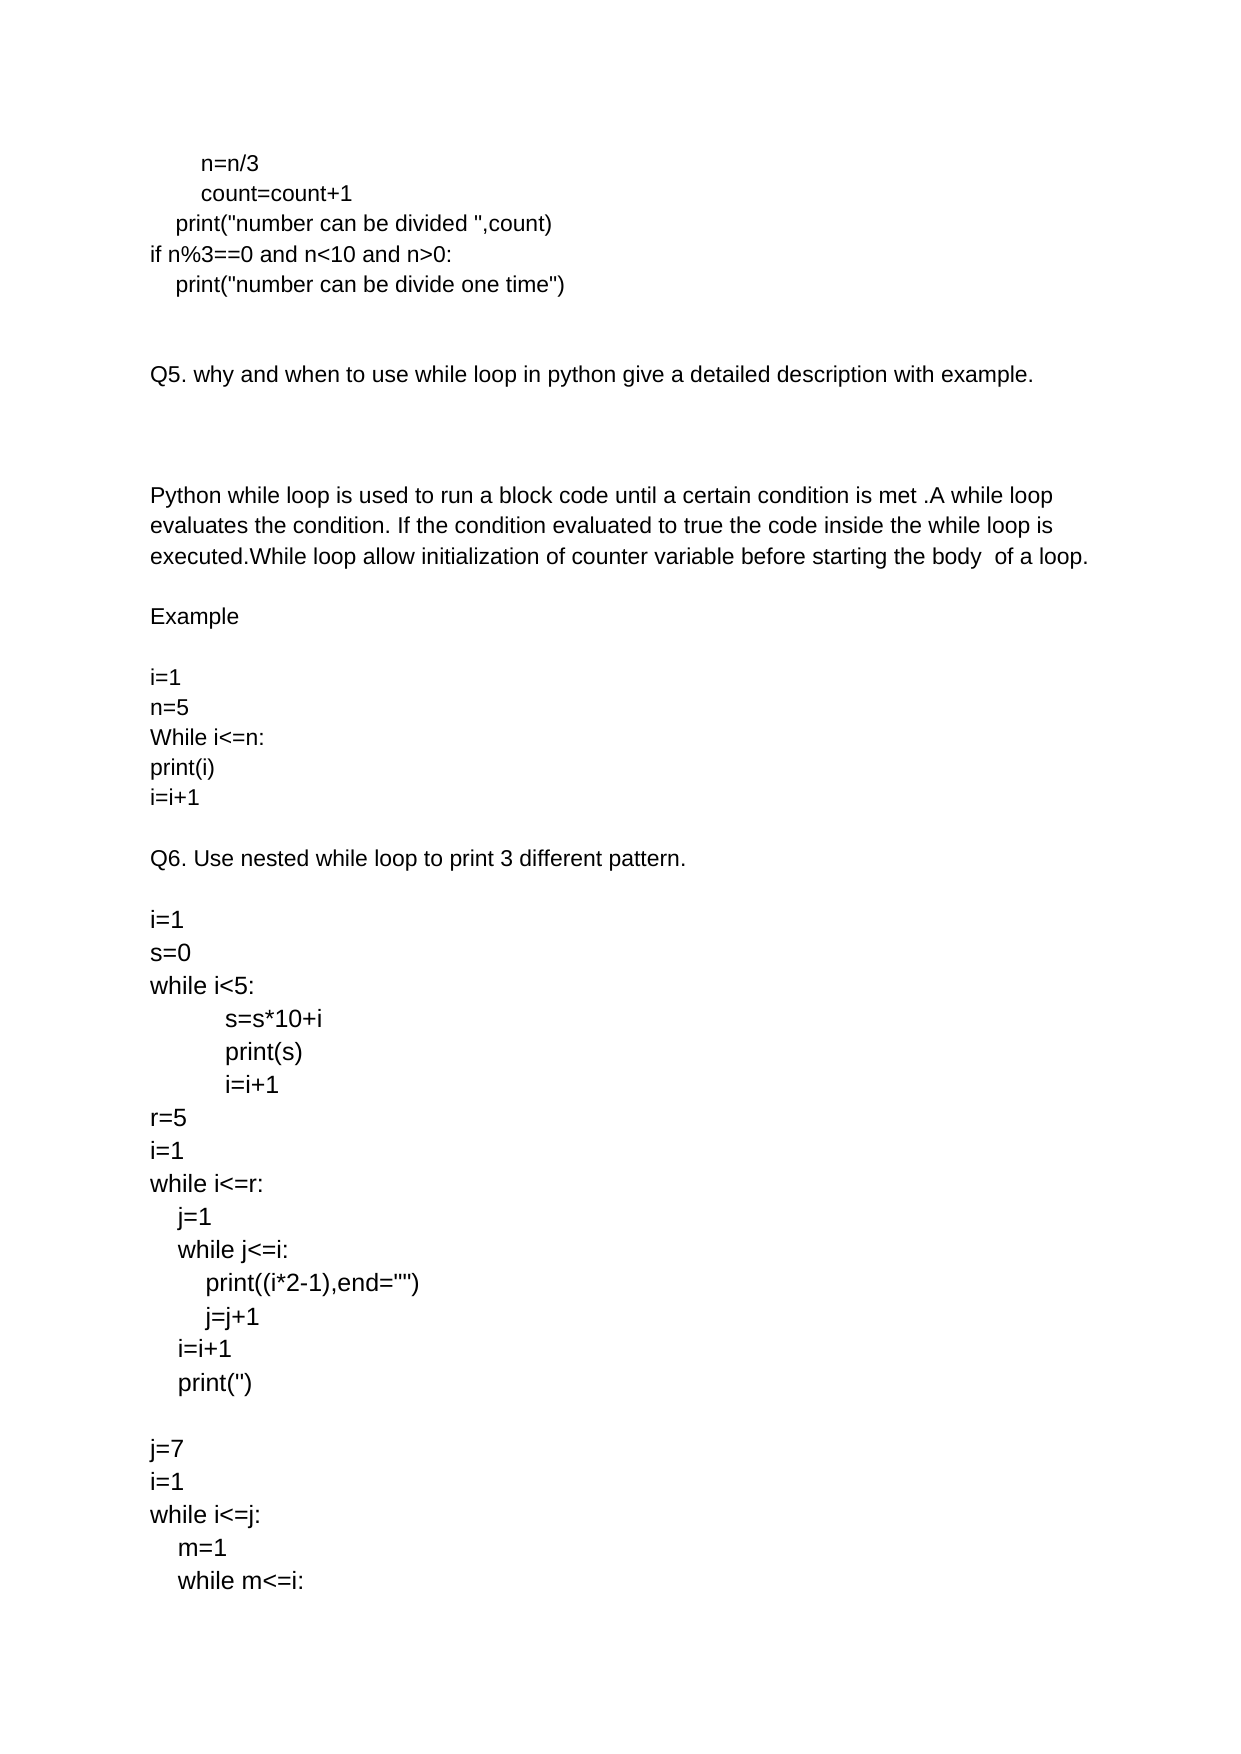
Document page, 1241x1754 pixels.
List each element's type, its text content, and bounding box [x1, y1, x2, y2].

text count=count+1 [150, 180, 1090, 207]
text m=1 [150, 1533, 1090, 1561]
text i=1 [150, 1136, 1090, 1165]
text print('') [150, 1367, 1090, 1396]
text Python while loop is used to run a block code until a certain condition is met .A while loop evaluates the condition. If the condition evaluated to true the code inside the while loop is executed.While loop allow initialization of counter variable before starting the body of a loop. [150, 482, 1090, 569]
text i=1 [150, 1467, 1090, 1495]
text While i<=n: [150, 724, 1090, 750]
text i=i+1 [150, 1334, 1090, 1363]
text i=i+1 [150, 1070, 1090, 1099]
text while i<=j: [150, 1499, 1090, 1528]
text print("number can be divide one time") [150, 271, 1090, 297]
text i=1 [150, 663, 1090, 690]
text j=1 [150, 1202, 1090, 1231]
text print(s) [150, 1037, 1090, 1066]
text while i<5: [150, 971, 1090, 1000]
text print("number can be divided ",count) [150, 210, 1090, 237]
text if n%3==0 and n<10 and n>0: [150, 241, 1090, 267]
text Q6. Use nested while loop to print 3 different pattern. [150, 845, 1090, 871]
text i=i+1 [150, 784, 1090, 811]
text Example [150, 603, 1090, 629]
text while j<=i: [150, 1235, 1090, 1264]
text r=5 [150, 1103, 1090, 1132]
text s=0 [150, 938, 1090, 967]
text s=s*10+i [150, 1004, 1090, 1033]
text j=j+1 [150, 1301, 1090, 1330]
text n=5 [150, 694, 1090, 720]
text Q5. why and when to use while loop in python give a detailed description with example. [150, 361, 1090, 388]
text print(i) [150, 754, 1090, 781]
text while i<=r: [150, 1169, 1090, 1198]
text print((i*2-1),end="") [150, 1268, 1090, 1297]
text j=7 [150, 1433, 1090, 1462]
text while m<=i: [150, 1566, 1090, 1594]
text n=n/3 [150, 150, 1090, 176]
text i=1 [150, 905, 1090, 934]
